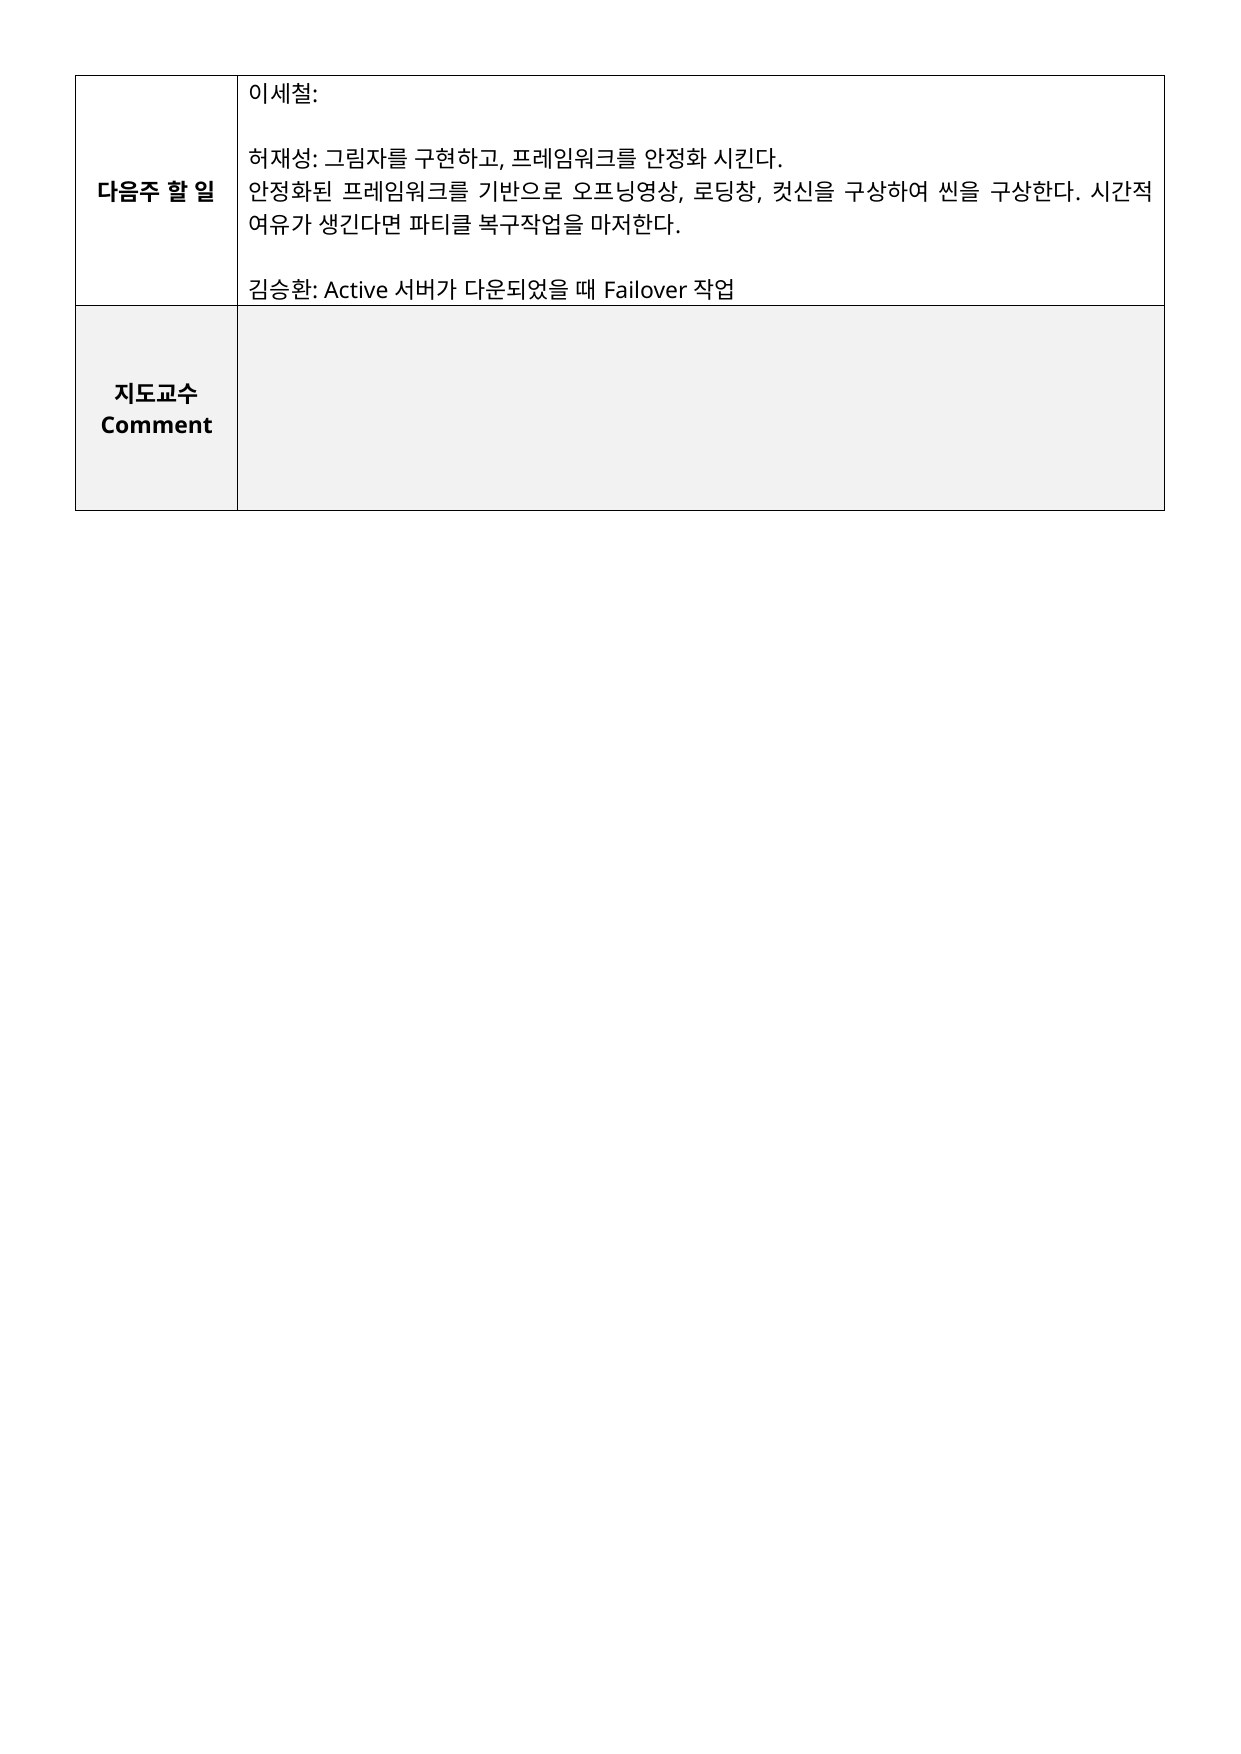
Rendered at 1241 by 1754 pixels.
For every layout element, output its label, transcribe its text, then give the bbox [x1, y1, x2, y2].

table_cell [238, 306, 1164, 510]
table_cell 지도교수 Comment [76, 306, 237, 510]
table_cell 이세철: 허재성: 그림자를 구현하고, 프레임워크를 안정화 시킨다. 안정화된 프레임워크를 기반으로 오프닝영상, 로딩창, 컷신을 구상하여 씬을 구상한다. 시간적 여유가 생긴다면 파티클 복구작업을 마저한다. 김승환: Active 서버가 다운되었을 때 Failover 작업 [238, 76, 1164, 305]
table_cell 다음주 할 일 [76, 76, 237, 305]
